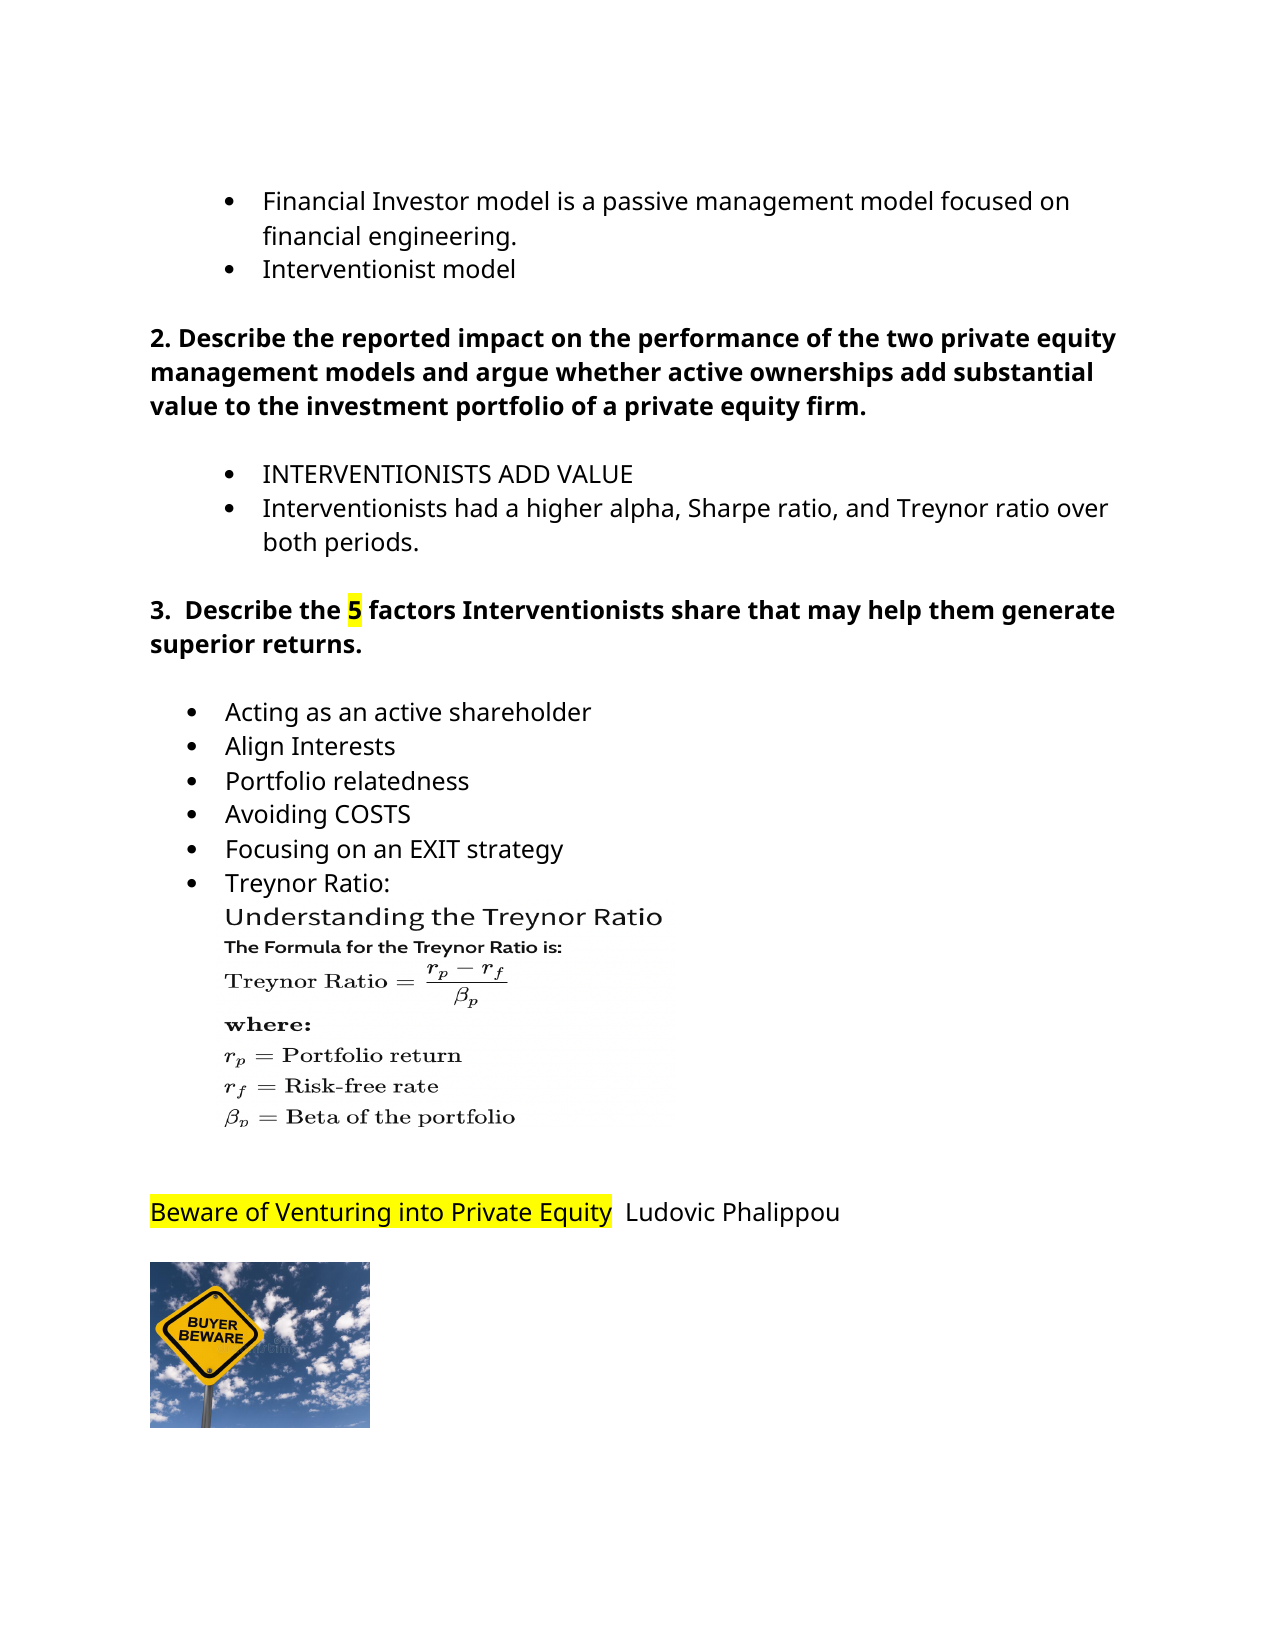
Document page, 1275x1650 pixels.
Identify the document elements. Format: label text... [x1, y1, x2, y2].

list 2. Describe the reported impact on the performance of the two private equity management models and argue whether active ownerships add substantial value to the investment portfolio of a private equity firm. [150, 320, 1125, 422]
list Portfolio relatedness [187, 763, 1125, 797]
list Interventionists had a higher alpha, Sharpe ratio, and Treynor ratio over both periods. [225, 491, 1125, 559]
list Acting as an active shareholder [187, 695, 1125, 729]
list Avoiding COSTS [187, 797, 1125, 831]
text 3. Describe the 5 factors Interventionists share that may help them generate superior returns. [150, 593, 1125, 661]
list Treynor Ratio: [187, 865, 1125, 899]
picture [215, 899, 676, 1127]
picture [150, 1262, 370, 1428]
list Focusing on an EXIT strategy [187, 831, 1125, 865]
list Financial Investor model is a passive management model focused on financial engineering. [225, 184, 1125, 252]
text Beware of Venturing into Private Equity Ludovic Phalippou [612, 1194, 1125, 1228]
list Interventionist model [225, 252, 1125, 286]
list Align Interests [187, 729, 1125, 763]
list INTERVENTIONISTS ADD VALUE [225, 457, 1125, 491]
